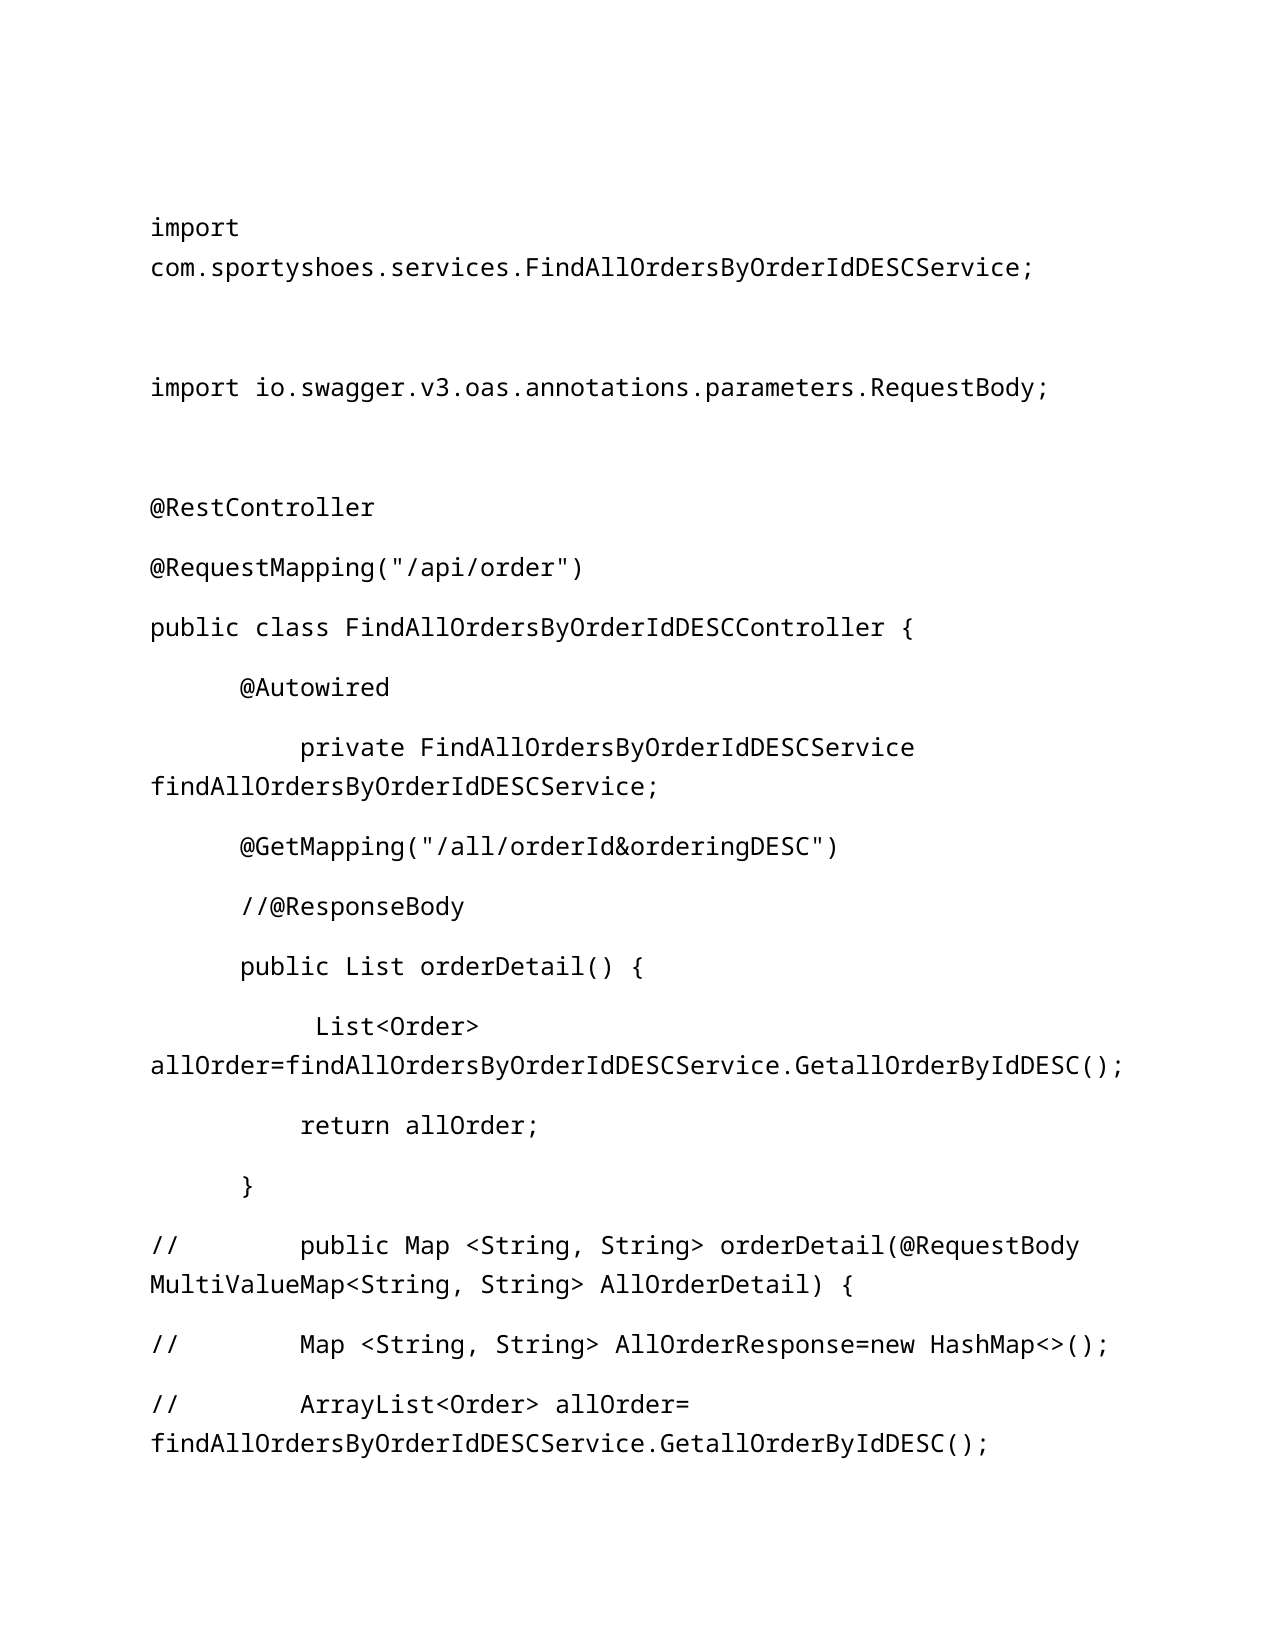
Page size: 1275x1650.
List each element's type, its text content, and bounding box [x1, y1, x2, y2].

text @GetMapping("/all/orderId&orderingDESC") [150, 828, 1125, 862]
text public List orderDetail() { [150, 948, 1125, 982]
text // ArrayList<Order> allOrder= findAllOrdersByOrderIdDESCService.GetallOrderByIdDESC(); [150, 1387, 1125, 1460]
text // public Map <String, String> orderDetail(@RequestBody MultiValueMap<String, String> AllOrderDetail) { [150, 1227, 1125, 1301]
text import io.swagger.v3.oas.annotations.parameters.RequestBody; [150, 369, 1125, 403]
text public class FindAllOrdersByOrderIdDESCController { [150, 609, 1125, 643]
text @RestController [150, 489, 1125, 523]
text @Autowired [150, 669, 1125, 703]
text List<Order> allOrder=findAllOrdersByOrderIdDESCService.GetallOrderByIdDESC(); [150, 1008, 1125, 1082]
text import com.sportyshoes.services.FindAllOrdersByOrderIdDESCService; [150, 210, 1125, 283]
text private FindAllOrdersByOrderIdDESCService findAllOrdersByOrderIdDESCService; [150, 729, 1125, 802]
text //@ResponseBody [150, 888, 1125, 922]
text @RequestMapping("/api/order") [150, 549, 1125, 583]
text } [150, 1167, 1125, 1202]
text return allOrder; [150, 1107, 1125, 1142]
text // Map <String, String> AllOrderResponse=new HashMap<>(); [150, 1327, 1125, 1361]
